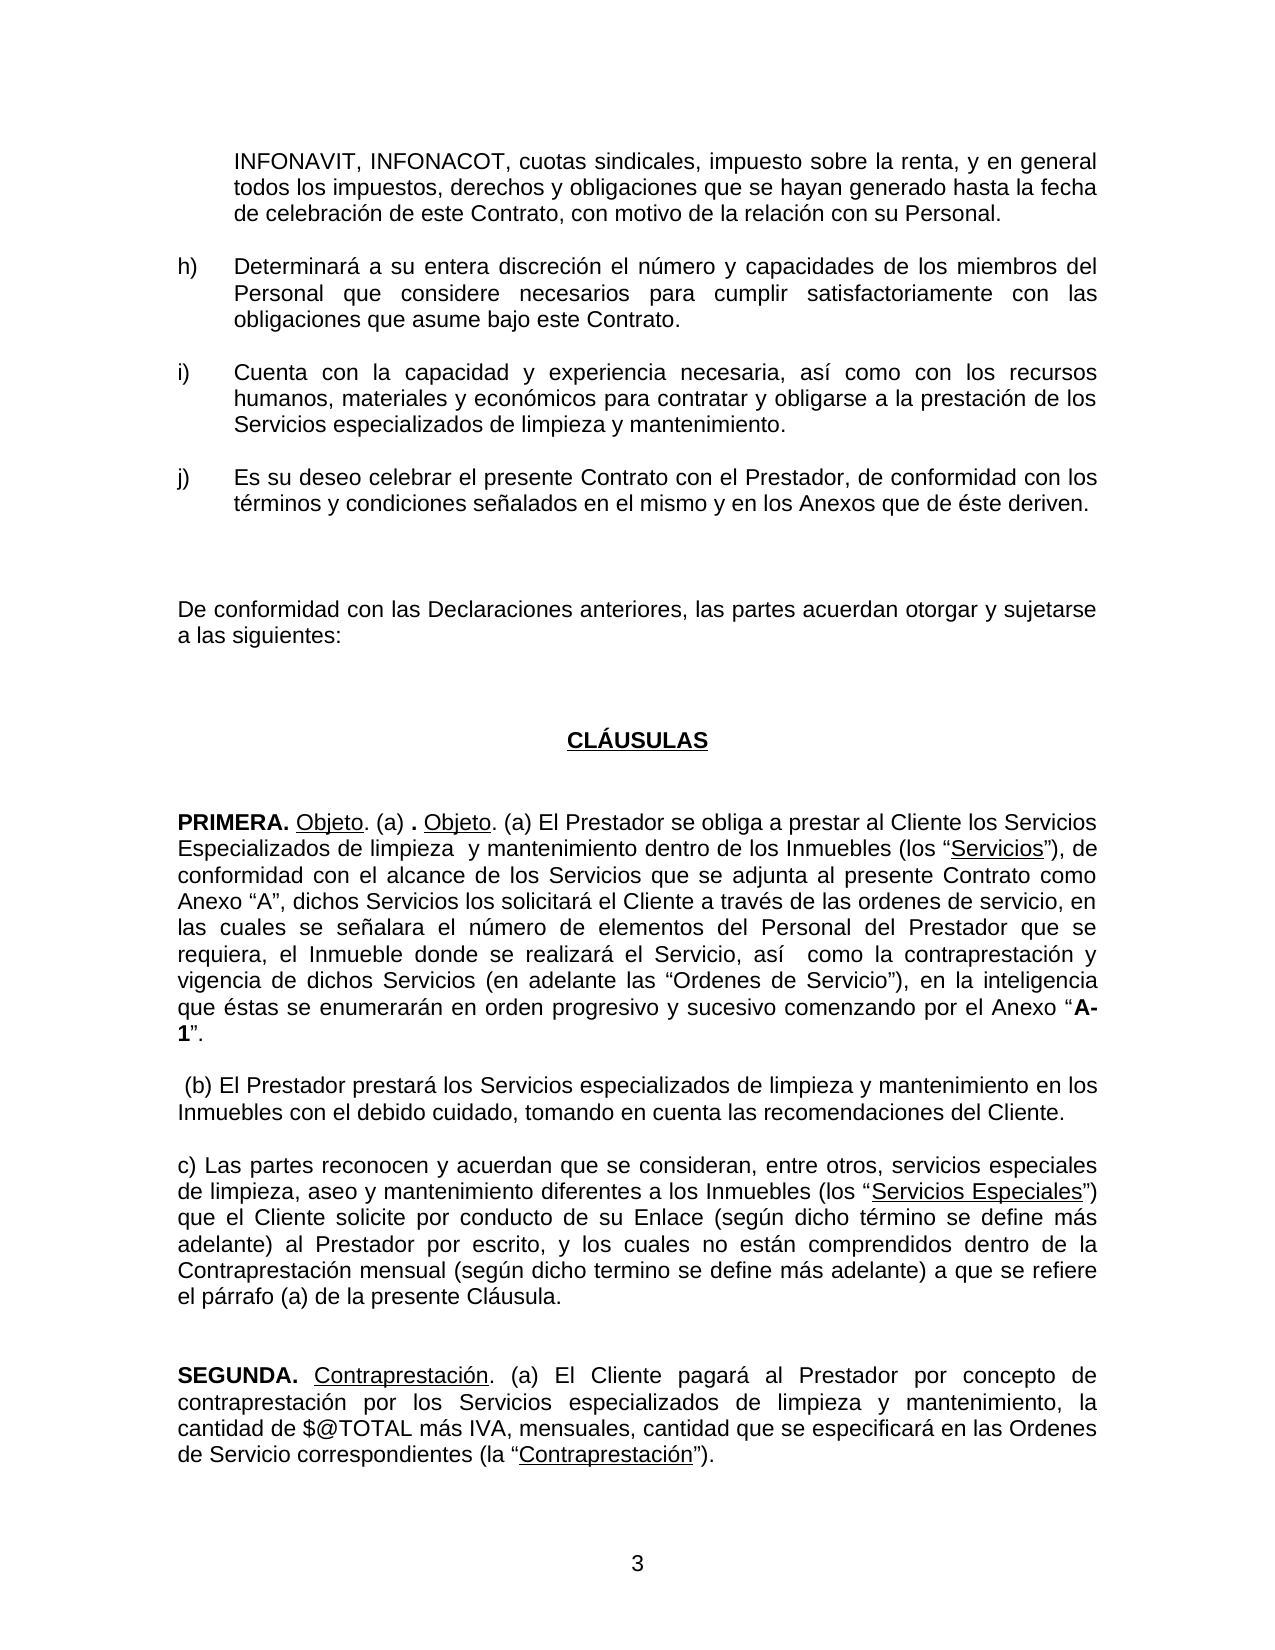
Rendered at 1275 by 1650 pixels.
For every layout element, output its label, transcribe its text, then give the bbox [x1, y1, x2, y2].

list Cuenta con la capacidad y experiencia necesaria, así como con los recursos humanos, materiales y económicos para contratar y obligarse a la prestación de los Servicios especializados de limpieza y mantenimiento. [177, 358, 1098, 438]
text De conformidad con las Declaraciones anteriores, las partes acuerdan otorgar y sujetarse a las siguientes: [177, 596, 1098, 648]
text c) Las partes reconocen y acuerdan que se consideran, entre otros, servicios especiales de limpieza, aseo y mantenimiento diferentes a los Inmuebles (los “Servicios Especiales”) que el Cliente solicite por conducto de su Enlace (según dicho término se define más adelante) al Prestador por escrito, y los cuales no están comprendidos dentro de la Contraprestación mensual (según dicho termino se define más adelante) a que se refiere el párrafo (a) de la presente Cláusula. [177, 1152, 1098, 1310]
text SEGUNDA. Contraprestación. (a) El Cliente pagará al Prestador por concepto de contraprestación por los Servicios especializados de limpieza y mantenimiento, la cantidad de $@TOTAL más IVA, mensuales, cantidad que se especificará en las Ordenes de Servicio correspondientes (la “Contraprestación”). [177, 1362, 1098, 1468]
text (b) El Prestador prestará los Servicios especializados de limpieza y mantenimiento en los Inmuebles con el debido cuidado, tomando en cuenta las recomendaciones del Cliente. [177, 1072, 1098, 1125]
list Es su deseo celebrar el presente Contrato con el Prestador, de conformidad con los términos y condiciones señalados en el mismo y en los Anexos que de éste deriven. [177, 464, 1098, 517]
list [177, 148, 1098, 227]
subtitle CLÁUSULAS [177, 727, 1098, 754]
text PRIMERA. Objeto. (a) . Objeto. (a) El Prestador se obliga a prestar al Cliente los Servicios Especializados de limpieza y mantenimiento dentro de los Inmuebles (los “Servicios”), de conformidad con el alcance de los Servicios que se adjunta al presente Contrato como Anexo “A”, dichos Servicios los solicitará el Cliente a través de las ordenes de servicio, en las cuales se señalara el número de elementos del Personal del Prestador que se requiera, el Inmueble donde se realizará el Servicio, así como la contraprestación y vigencia de dichos Servicios (en adelante las “Ordenes de Servicio”), en la inteligencia que éstas se enumerarán en orden progresivo y sucesivo comenzando por el Anexo “A-1”. [177, 809, 1098, 1046]
list Determinará a su entera discreción el número y capacidades de los miembros del Personal que considere necesarios para cumplir satisfactoriamente con las obligaciones que asume bajo este Contrato. [177, 253, 1098, 332]
